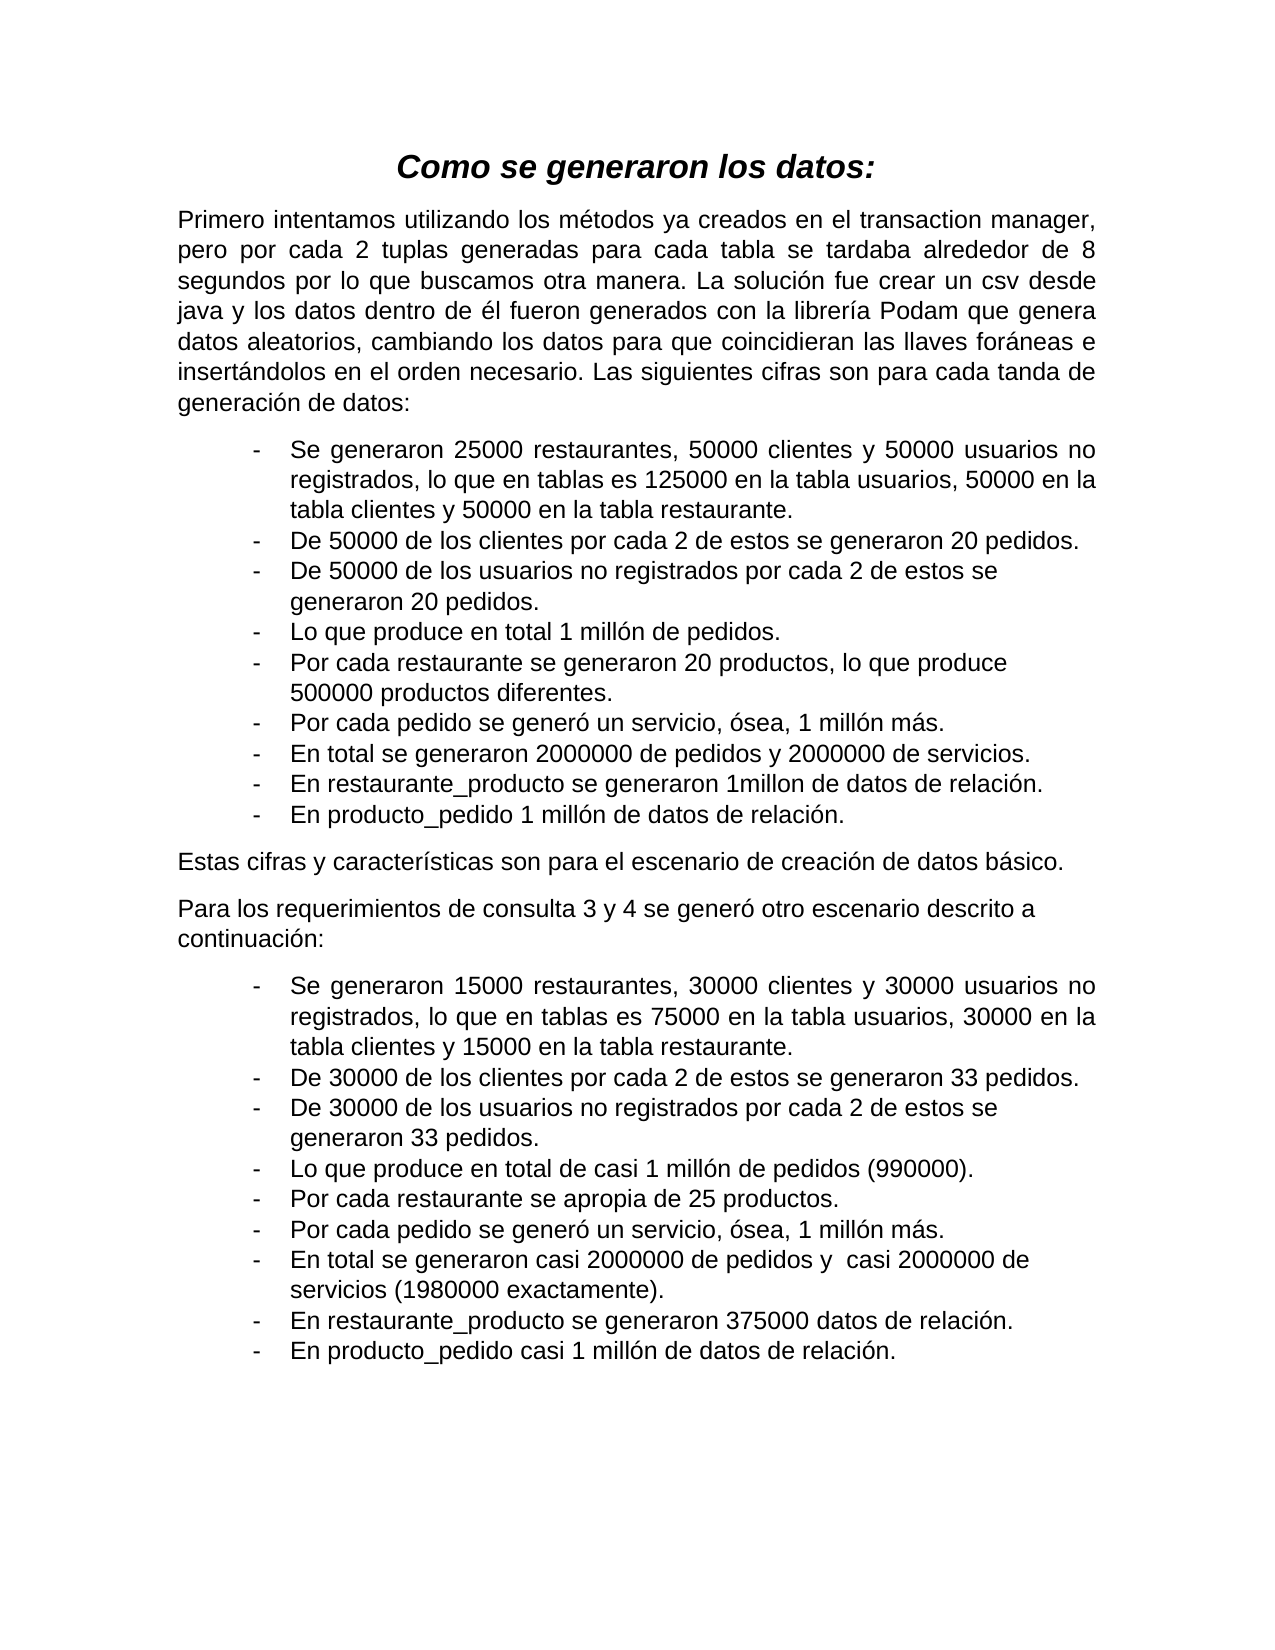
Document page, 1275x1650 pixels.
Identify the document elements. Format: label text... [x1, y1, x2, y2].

list De 50000 de los clientes por cada 2 de estos se generaron 20 pedidos. [252, 526, 1098, 554]
text Para los requerimientos de consulta 3 y 4 se generó otro escenario descrito a continuación: [177, 894, 1098, 953]
list En total se generaron 2000000 de pedidos y 2000000 de servicios. [252, 739, 1098, 767]
list Por cada restaurante se generaron 20 productos, lo que produce 500000 productos diferentes. [252, 647, 1098, 707]
list De 50000 de los usuarios no registrados por cada 2 de estos se generaron 20 pedidos. [252, 556, 1098, 615]
text Como se generaron los datos: [177, 148, 1098, 186]
list En total se generaron casi 2000000 de pedidos y casi 2000000 de servicios (1980000 exactamente). [252, 1245, 1098, 1304]
list Se generaron 25000 restaurantes, 50000 clientes y 50000 usuarios no registrados, lo que en tablas es 125000 en la tabla usuarios, 50000 en la tabla clientes y 50000 en la tabla restaurante. [252, 434, 1098, 524]
list En producto_pedido 1 millón de datos de relación. [252, 799, 1098, 828]
list Por cada pedido se generó un servicio, ósea, 1 millón más. [252, 1214, 1098, 1243]
text Estas cifras y características son para el escenario de creación de datos básico. [177, 847, 1098, 875]
list De 30000 de los clientes por cada 2 de estos se generaron 33 pedidos. [252, 1062, 1098, 1091]
list Lo que produce en total de casi 1 millón de pedidos (990000). [252, 1154, 1098, 1182]
list En restaurante_producto se generaron 1millon de datos de relación. [252, 769, 1098, 798]
list Se generaron 15000 restaurantes, 30000 clientes y 30000 usuarios no registrados, lo que en tablas es 75000 en la tabla usuarios, 30000 en la tabla clientes y 15000 en la tabla restaurante. [252, 971, 1098, 1061]
list Lo que produce en total 1 millón de pedidos. [252, 617, 1098, 646]
text Primero intentamos utilizando los métodos ya creados en el transaction manager, pero por cada 2 tuplas generadas para cada tabla se tardaba alrededor de 8 segundos por lo que buscamos otra manera. La solución fue crear un csv desde java y los datos dentro de él fueron generados con la librería Podam que genera datos aleatorios, cambiando los datos para que coincidieran las llaves foráneas e insertándolos en el orden necesario. Las siguientes cifras son para cada tanda de generación de datos: [177, 205, 1098, 416]
list Por cada pedido se generó un servicio, ósea, 1 millón más. [252, 708, 1098, 737]
list En restaurante_producto se generaron 375000 datos de relación. [252, 1306, 1098, 1334]
list De 30000 de los usuarios no registrados por cada 2 de estos se generaron 33 pedidos. [252, 1093, 1098, 1152]
list Por cada restaurante se apropia de 25 productos. [252, 1184, 1098, 1213]
list En producto_pedido casi 1 millón de datos de relación. [252, 1336, 1098, 1365]
